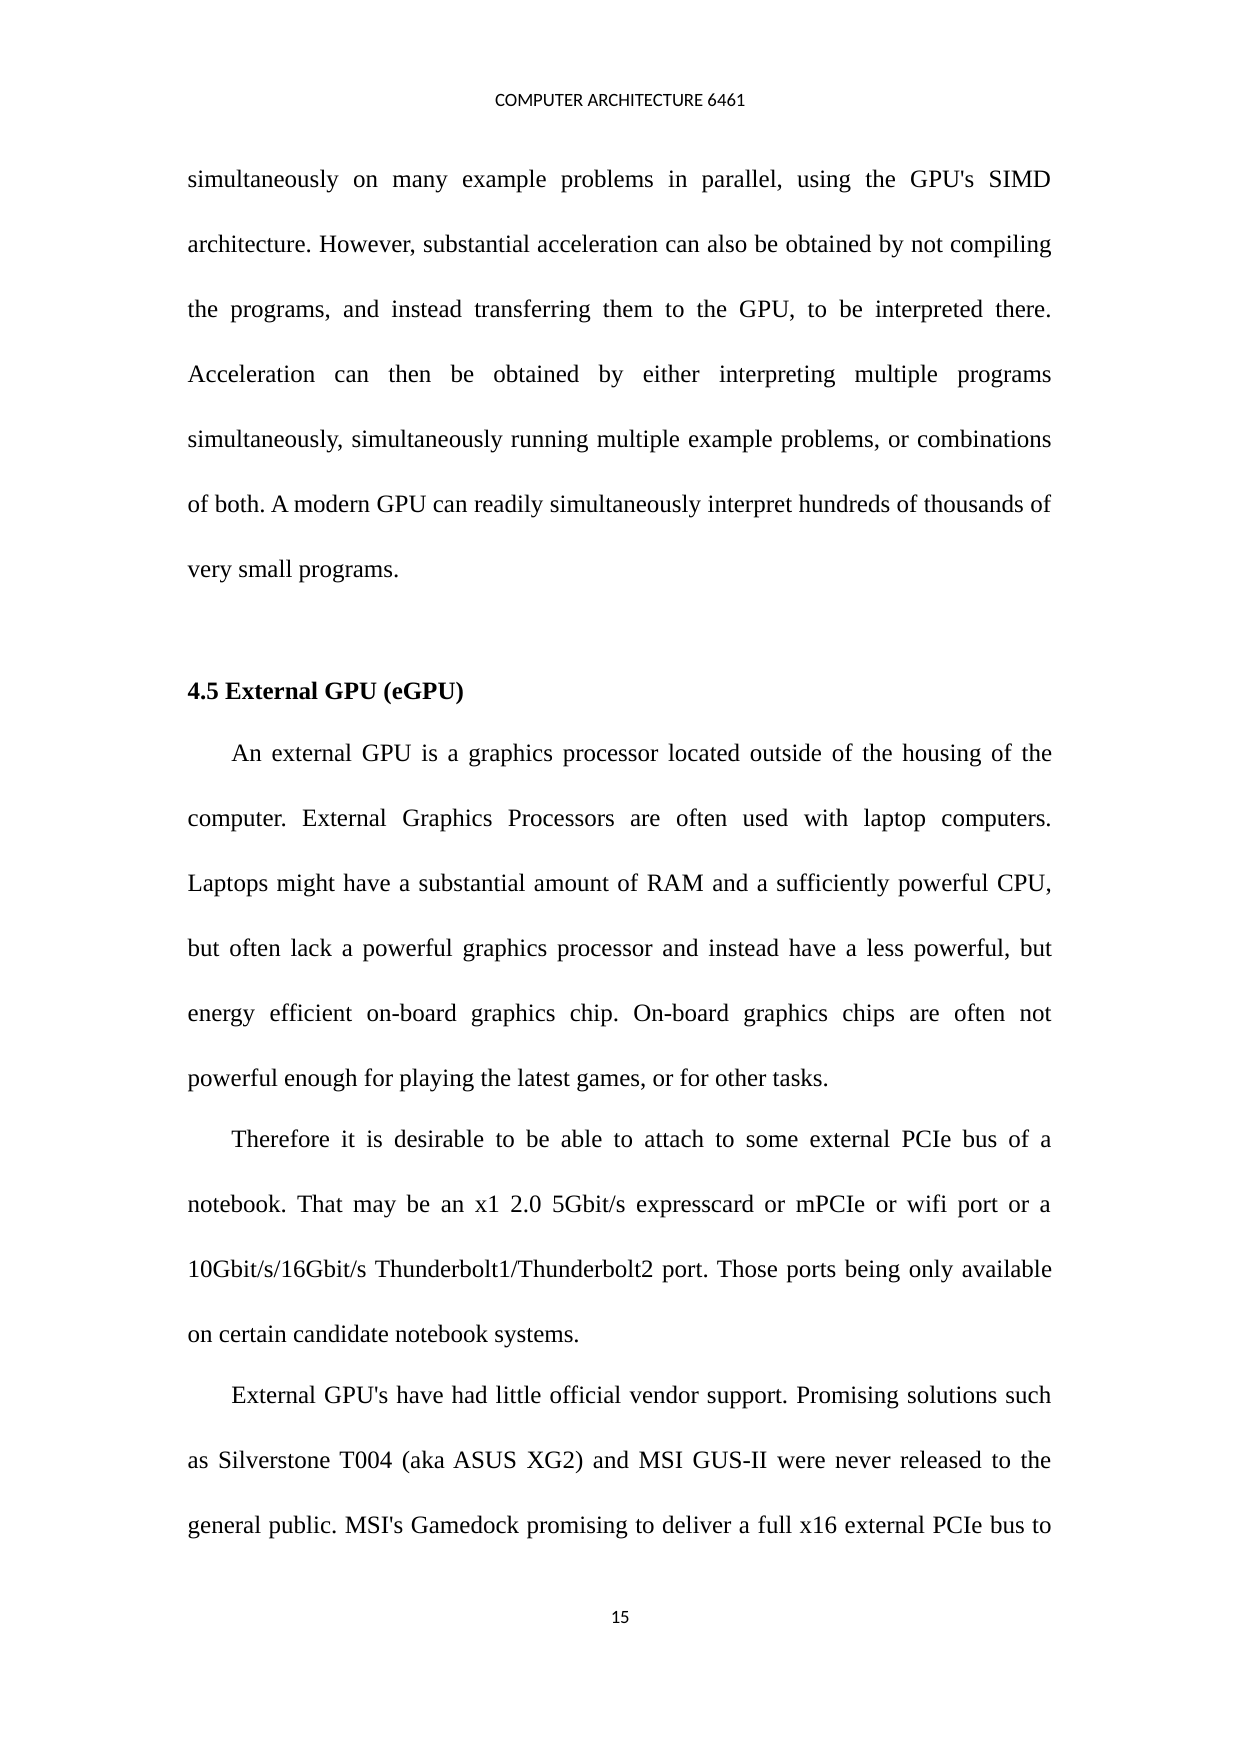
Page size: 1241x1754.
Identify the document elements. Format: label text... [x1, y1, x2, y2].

text An external GPU is a graphics processor located outside of the housing of the computer. External Graphics Processors are often used with laptop computers. Laptops might have a substantial amount of RAM and a sufficiently powerful CPU, but often lack a powerful graphics processor and instead have a less powerful, but energy efficient on-board graphics chip. On-board graphics chips are often not powerful enough for playing the latest games, or for other tasks. [187, 736, 1053, 1093]
text Therefore it is desirable to be able to attach to some external PCIe bus of a notebook. That may be an x1 2.0 5Gbit/s expresscard or mPCIe or wifi port or a 10Gbit/s/16Gbit/s Thunderbolt1/Thunderbolt2 port. Those ports being only available on certain candidate notebook systems. [187, 1122, 1053, 1349]
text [187, 162, 1053, 584]
text 4.5 External GPU (eGPU) [187, 674, 1053, 707]
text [187, 1378, 1053, 1541]
